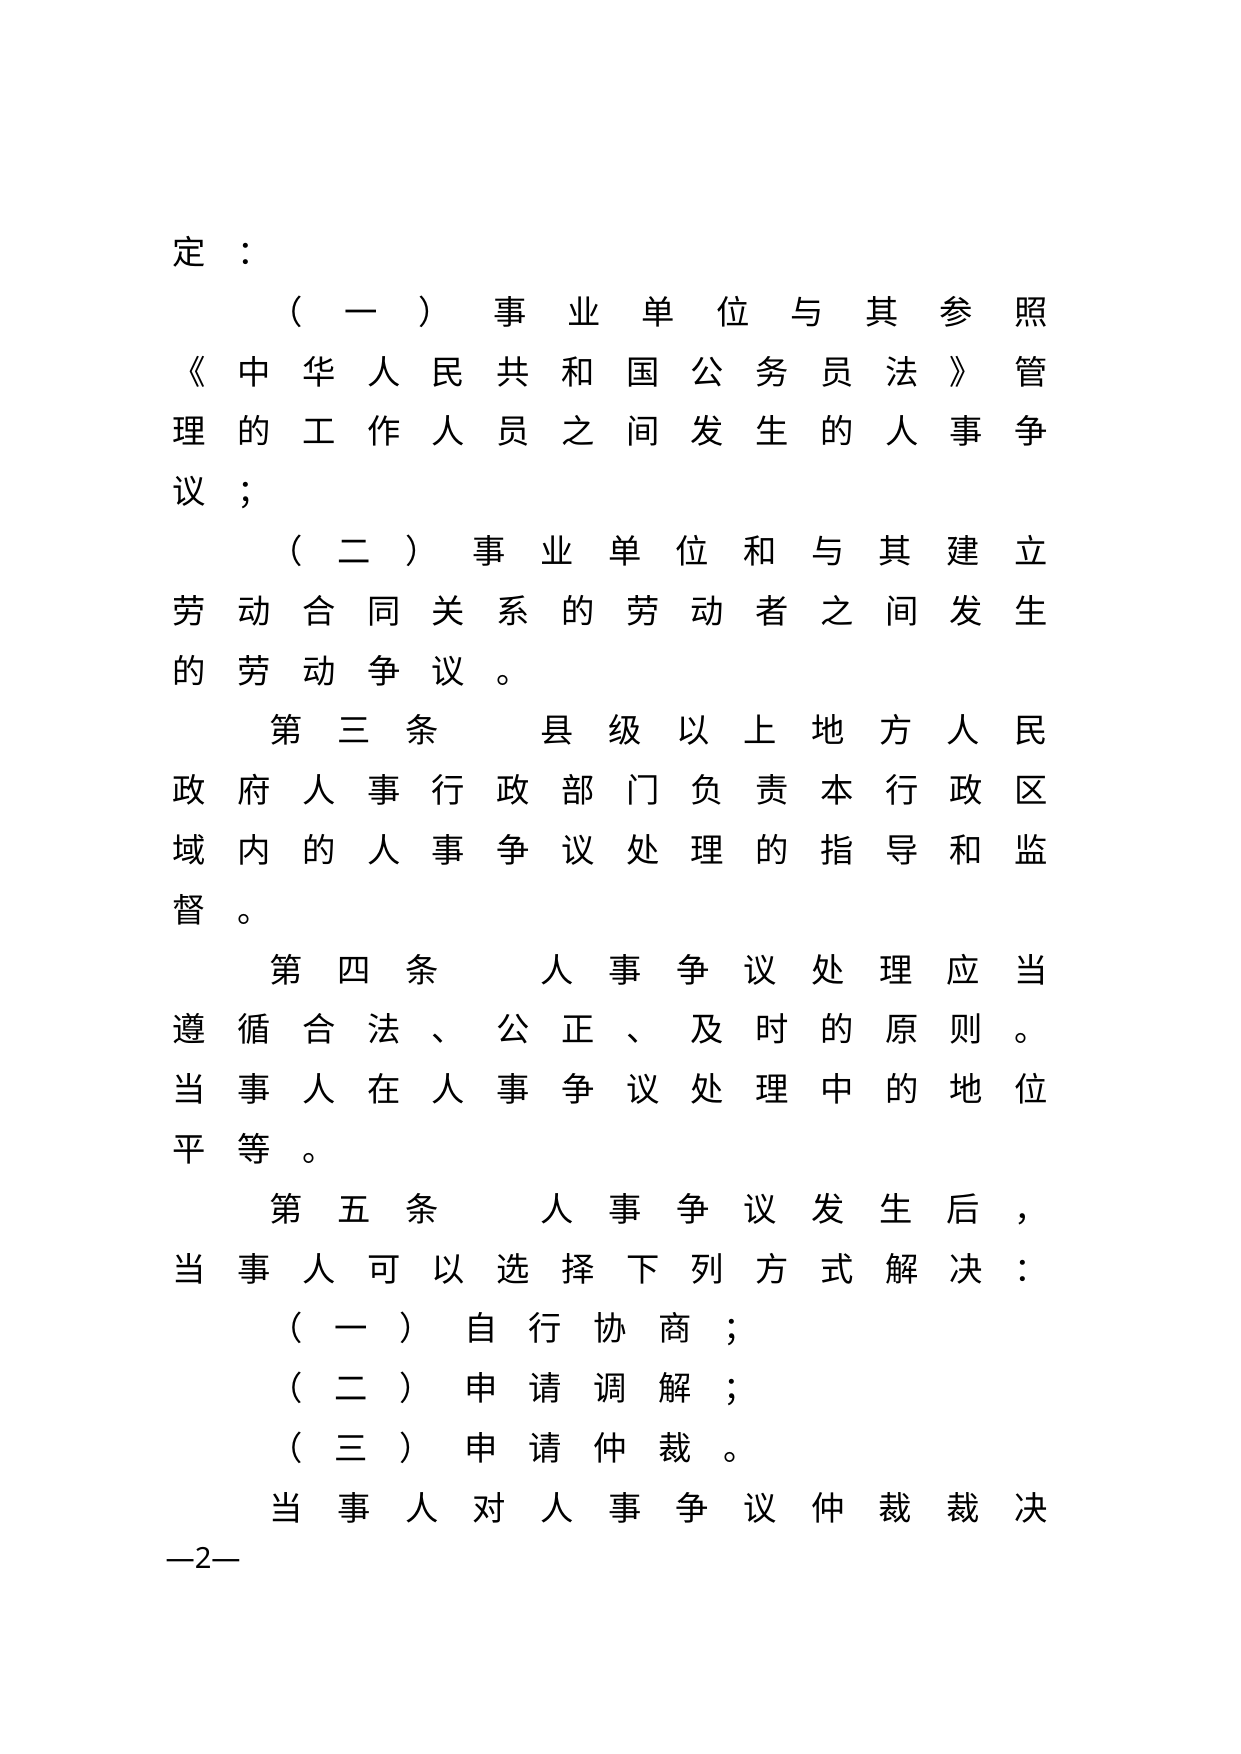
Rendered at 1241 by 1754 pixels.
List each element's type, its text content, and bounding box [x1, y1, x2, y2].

text 下列争议的处理不适用本规定： [172, 220, 1079, 280]
text （一）自行协商； [172, 1296, 1079, 1356]
text （二）事业单位和与其建立劳动合同关系的劳动者之间发生的劳动争议。 [172, 519, 1079, 698]
text 第四条 人事争议处理应当遵循合法、公正、及时的原则。当事人在人事争议处理中的地位平等。 [172, 938, 1079, 1177]
text （一）事业单位与其参照《中华人民共和国公务员法》管理的工作人员之间发生的人事争议； [172, 280, 1079, 519]
text 第三条 县级以上地方人民政府人事行政部门负责本行政区域内的人事争议处理的指导和监督。 [172, 698, 1079, 938]
text （三）申请仲裁。 [172, 1416, 1079, 1476]
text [172, 1476, 1079, 1536]
text 第五条 人事争议发生后，当事人可以选择下列方式解决： [172, 1177, 1079, 1296]
text （二）申请调解； [172, 1356, 1079, 1416]
